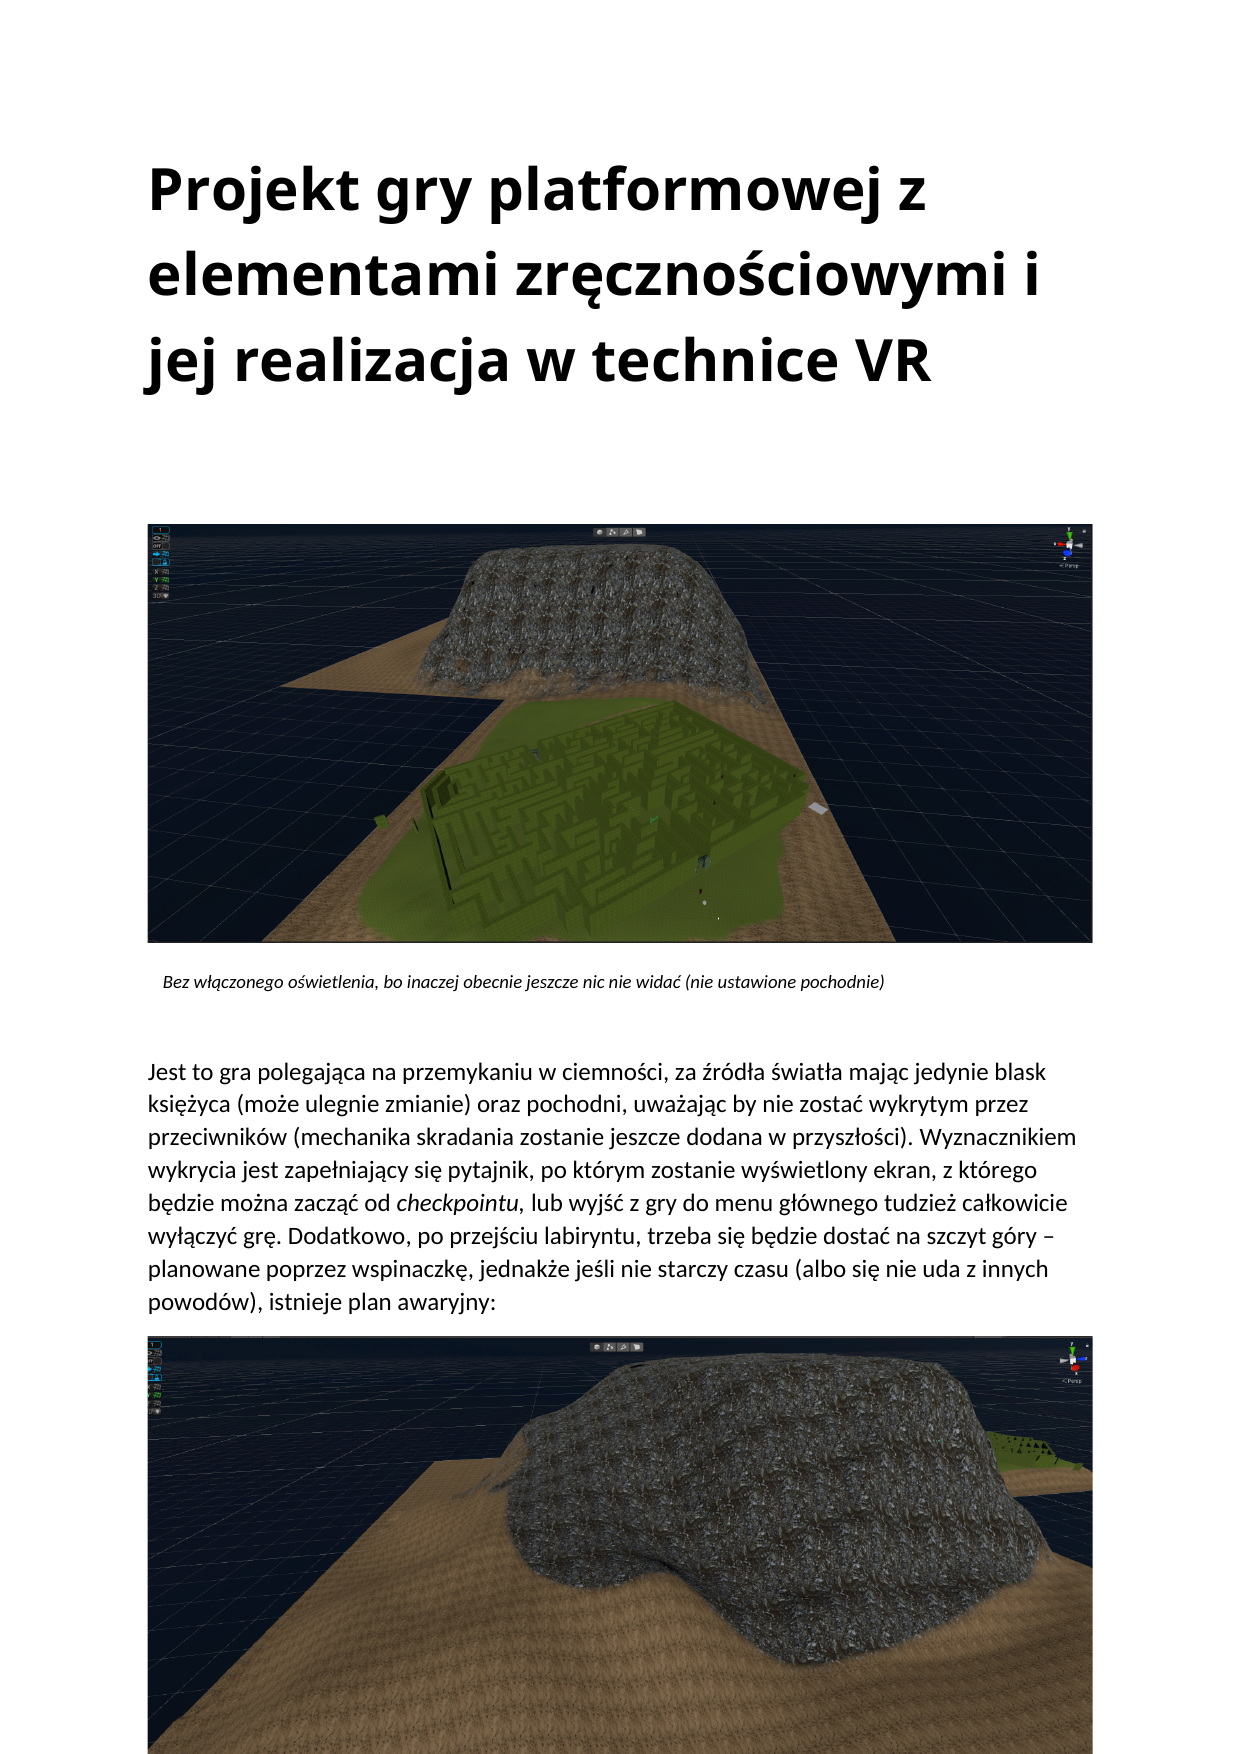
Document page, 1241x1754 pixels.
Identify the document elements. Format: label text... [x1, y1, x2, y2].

text Projekt gry platformowej z elementami zręcznościowymi i jej realizacja w technice VR [148, 148, 1093, 399]
picture [147, 524, 1093, 943]
picture [147, 1336, 1093, 1754]
text Jest to gra polegająca na przemykaniu w ciemności, za źródła światła mając jedynie blask księżyca (może ulegnie zmianie) oraz pochodni, uważając by nie zostać wykrytym przez przeciwników (mechanika skradania zostanie jeszcze dodana w przyszłości). Wyznacznikiem wykrycia jest zapełniający się pytajnik, po którym zostanie wyświetlony ekran, z którego będzie można zacząć od checkpointu, lub wyjść z gry do menu głównego tudzież całkowicie wyłączyć grę. Dodatkowo, po przejściu labiryntu, trzeba się będzie dostać na szczyt góry – planowane poprzez wspinaczkę, jednakże jeśli nie starczy czasu (albo się nie uda z innych powodów), istnieje plan awaryjny: [148, 1056, 1093, 1317]
picture [147, 1343, 160, 1347]
